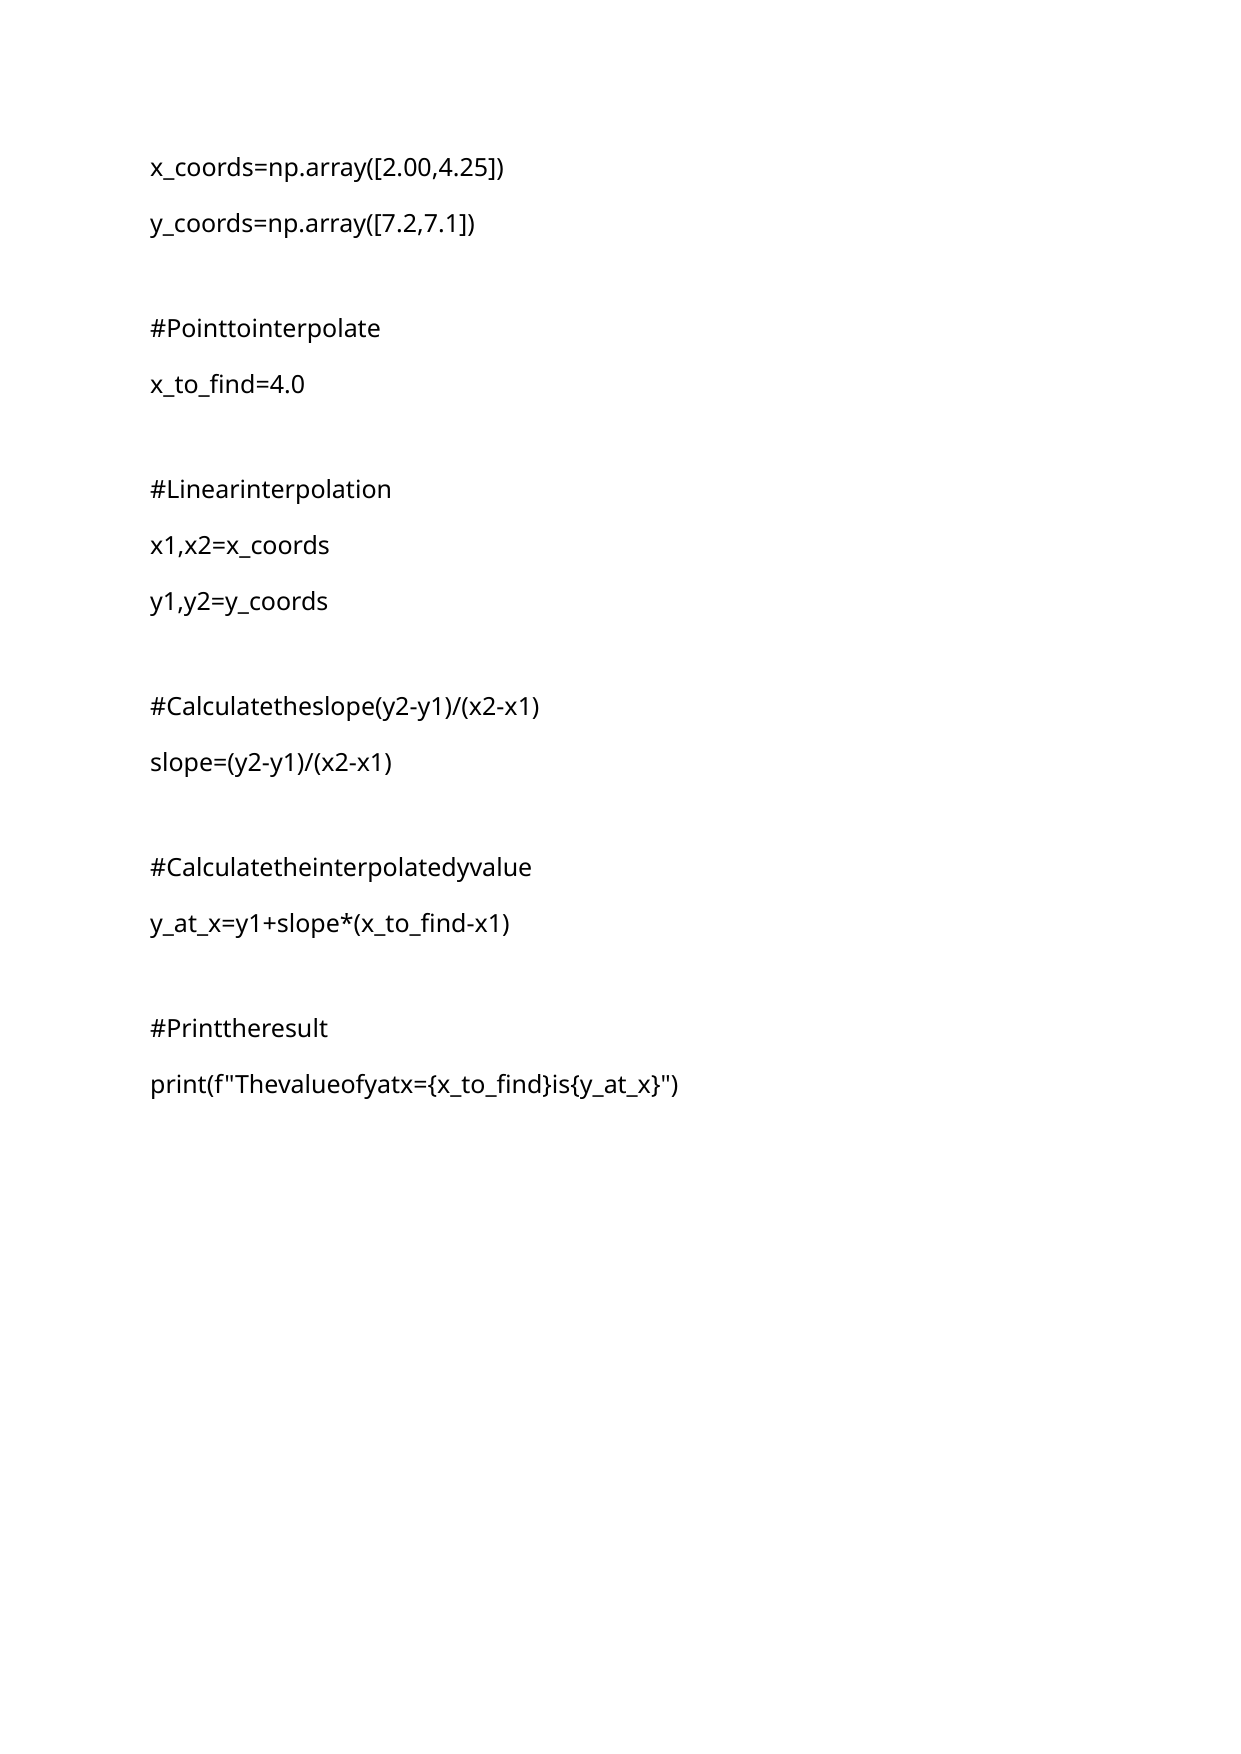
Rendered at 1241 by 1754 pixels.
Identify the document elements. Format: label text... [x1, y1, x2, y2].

text # Linear interpolation [150, 472, 1090, 506]
text # Print the result [150, 1011, 1090, 1044]
text # Point to interpolate [150, 311, 1090, 345]
text # Calculate the interpolated y value [150, 849, 1090, 884]
text # Calculate the slope (y2 - y1) / (x2 - x1) [150, 689, 1090, 723]
text x_to_find = 4.0 [150, 367, 1090, 401]
text y1, y2 = y_coords [150, 583, 1090, 618]
text slope = (y2 - y1) / (x2 - x1) [150, 744, 1090, 778]
text y_coords = np.array([7.2, 7.1]) [150, 206, 1090, 240]
text x_coords = np.array([2.00, 4.25]) [150, 150, 1090, 184]
text print(f"The value of y at x = {x_to_find} is {y_at_x}") [150, 1066, 1090, 1100]
text x1, x2 = x_coords [150, 528, 1090, 562]
text y_at_x = y1 + slope * (x_to_find - x1) [150, 905, 1090, 939]
